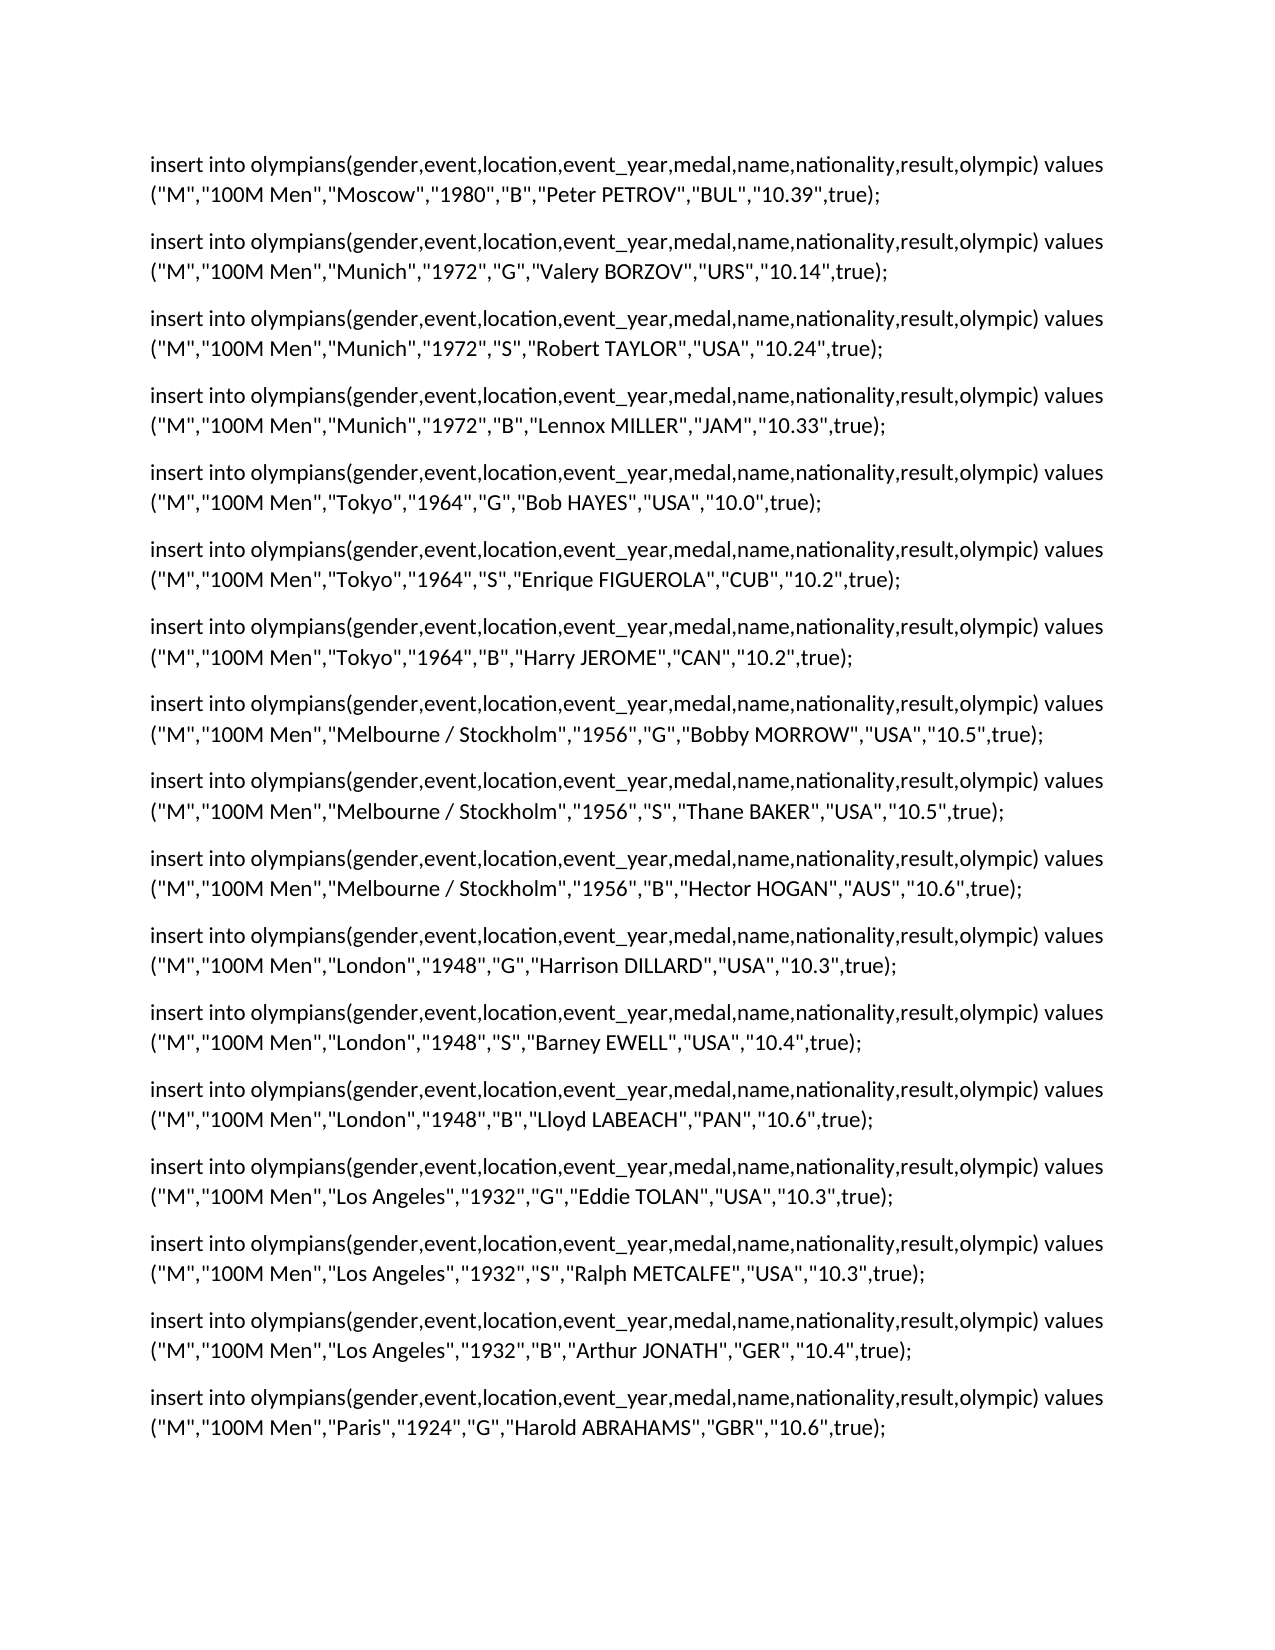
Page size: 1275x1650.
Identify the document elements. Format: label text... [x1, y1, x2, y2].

text insert into olympians(gender,event,location,event_year,medal,name,nationality,result,olympic) values ("M","100M Men","London","1948","S","Barney EWELL","USA","10.4",true); [150, 998, 1125, 1056]
text insert into olympians(gender,event,location,event_year,medal,name,nationality,result,olympic) values ("M","100M Men","Tokyo","1964","B","Harry JEROME","CAN","10.2",true); [150, 612, 1125, 671]
text insert into olympians(gender,event,location,event_year,medal,name,nationality,result,olympic) values ("M","100M Men","Munich","1972","B","Lennox MILLER","JAM","10.33",true); [150, 381, 1125, 439]
text insert into olympians(gender,event,location,event_year,medal,name,nationality,result,olympic) values ("M","100M Men","Los Angeles","1932","G","Eddie TOLAN","USA","10.3",true); [150, 1152, 1125, 1210]
text insert into olympians(gender,event,location,event_year,medal,name,nationality,result,olympic) values ("M","100M Men","Melbourne / Stockholm","1956","S","Thane BAKER","USA","10.5",true); [150, 767, 1125, 825]
text insert into olympians(gender,event,location,event_year,medal,name,nationality,result,olympic) values ("M","100M Men","Munich","1972","G","Valery BORZOV","URS","10.14",true); [150, 227, 1125, 285]
text insert into olympians(gender,event,location,event_year,medal,name,nationality,result,olympic) values ("M","100M Men","Tokyo","1964","S","Enrique FIGUEROLA","CUB","10.2",true); [150, 535, 1125, 594]
text insert into olympians(gender,event,location,event_year,medal,name,nationality,result,olympic) values ("M","100M Men","London","1948","G","Harrison DILLARD","USA","10.3",true); [150, 921, 1125, 979]
text insert into olympians(gender,event,location,event_year,medal,name,nationality,result,olympic) values ("M","100M Men","Moscow","1980","B","Peter PETROV","BUL","10.39",true); [150, 150, 1125, 208]
text insert into olympians(gender,event,location,event_year,medal,name,nationality,result,olympic) values ("M","100M Men","Paris","1924","G","Harold ABRAHAMS","GBR","10.6",true); [150, 1383, 1125, 1442]
text insert into olympians(gender,event,location,event_year,medal,name,nationality,result,olympic) values ("M","100M Men","Los Angeles","1932","S","Ralph METCALFE","USA","10.3",true); [150, 1229, 1125, 1287]
text insert into olympians(gender,event,location,event_year,medal,name,nationality,result,olympic) values ("M","100M Men","Melbourne / Stockholm","1956","B","Hector HOGAN","AUS","10.6",true); [150, 844, 1125, 902]
text insert into olympians(gender,event,location,event_year,medal,name,nationality,result,olympic) values ("M","100M Men","Los Angeles","1932","B","Arthur JONATH","GER","10.4",true); [150, 1306, 1125, 1364]
text insert into olympians(gender,event,location,event_year,medal,name,nationality,result,olympic) values ("M","100M Men","Munich","1972","S","Robert TAYLOR","USA","10.24",true); [150, 304, 1125, 362]
text insert into olympians(gender,event,location,event_year,medal,name,nationality,result,olympic) values ("M","100M Men","London","1948","B","Lloyd LABEACH","PAN","10.6",true); [150, 1075, 1125, 1133]
text insert into olympians(gender,event,location,event_year,medal,name,nationality,result,olympic) values ("M","100M Men","Melbourne / Stockholm","1956","G","Bobby MORROW","USA","10.5",true); [150, 689, 1125, 748]
text insert into olympians(gender,event,location,event_year,medal,name,nationality,result,olympic) values ("M","100M Men","Tokyo","1964","G","Bob HAYES","USA","10.0",true); [150, 458, 1125, 517]
